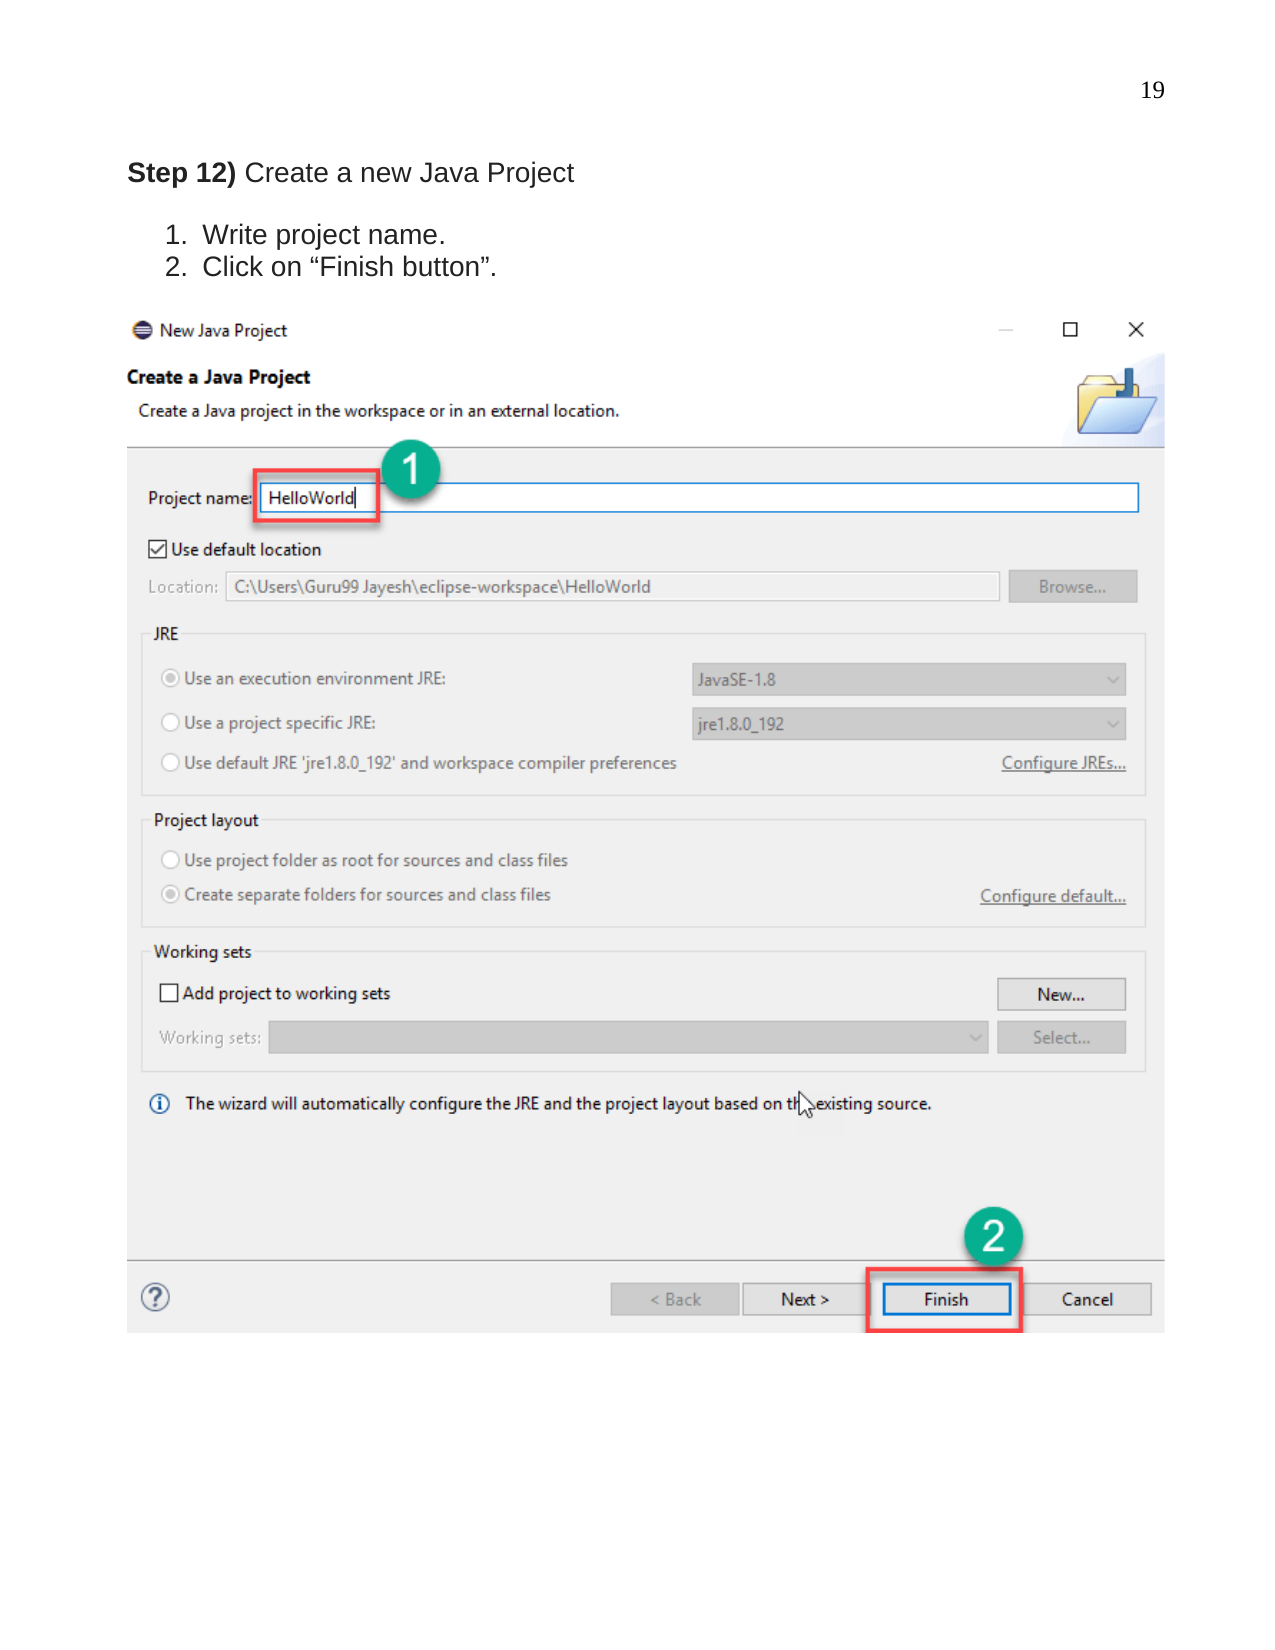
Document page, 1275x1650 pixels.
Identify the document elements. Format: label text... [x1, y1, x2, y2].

picture [127, 311, 1165, 1333]
text Step 12) Create a new Java Project [127, 156, 1164, 189]
list Click on “Finish button”. [164, 250, 1164, 283]
list Write project name. [164, 218, 1164, 250]
